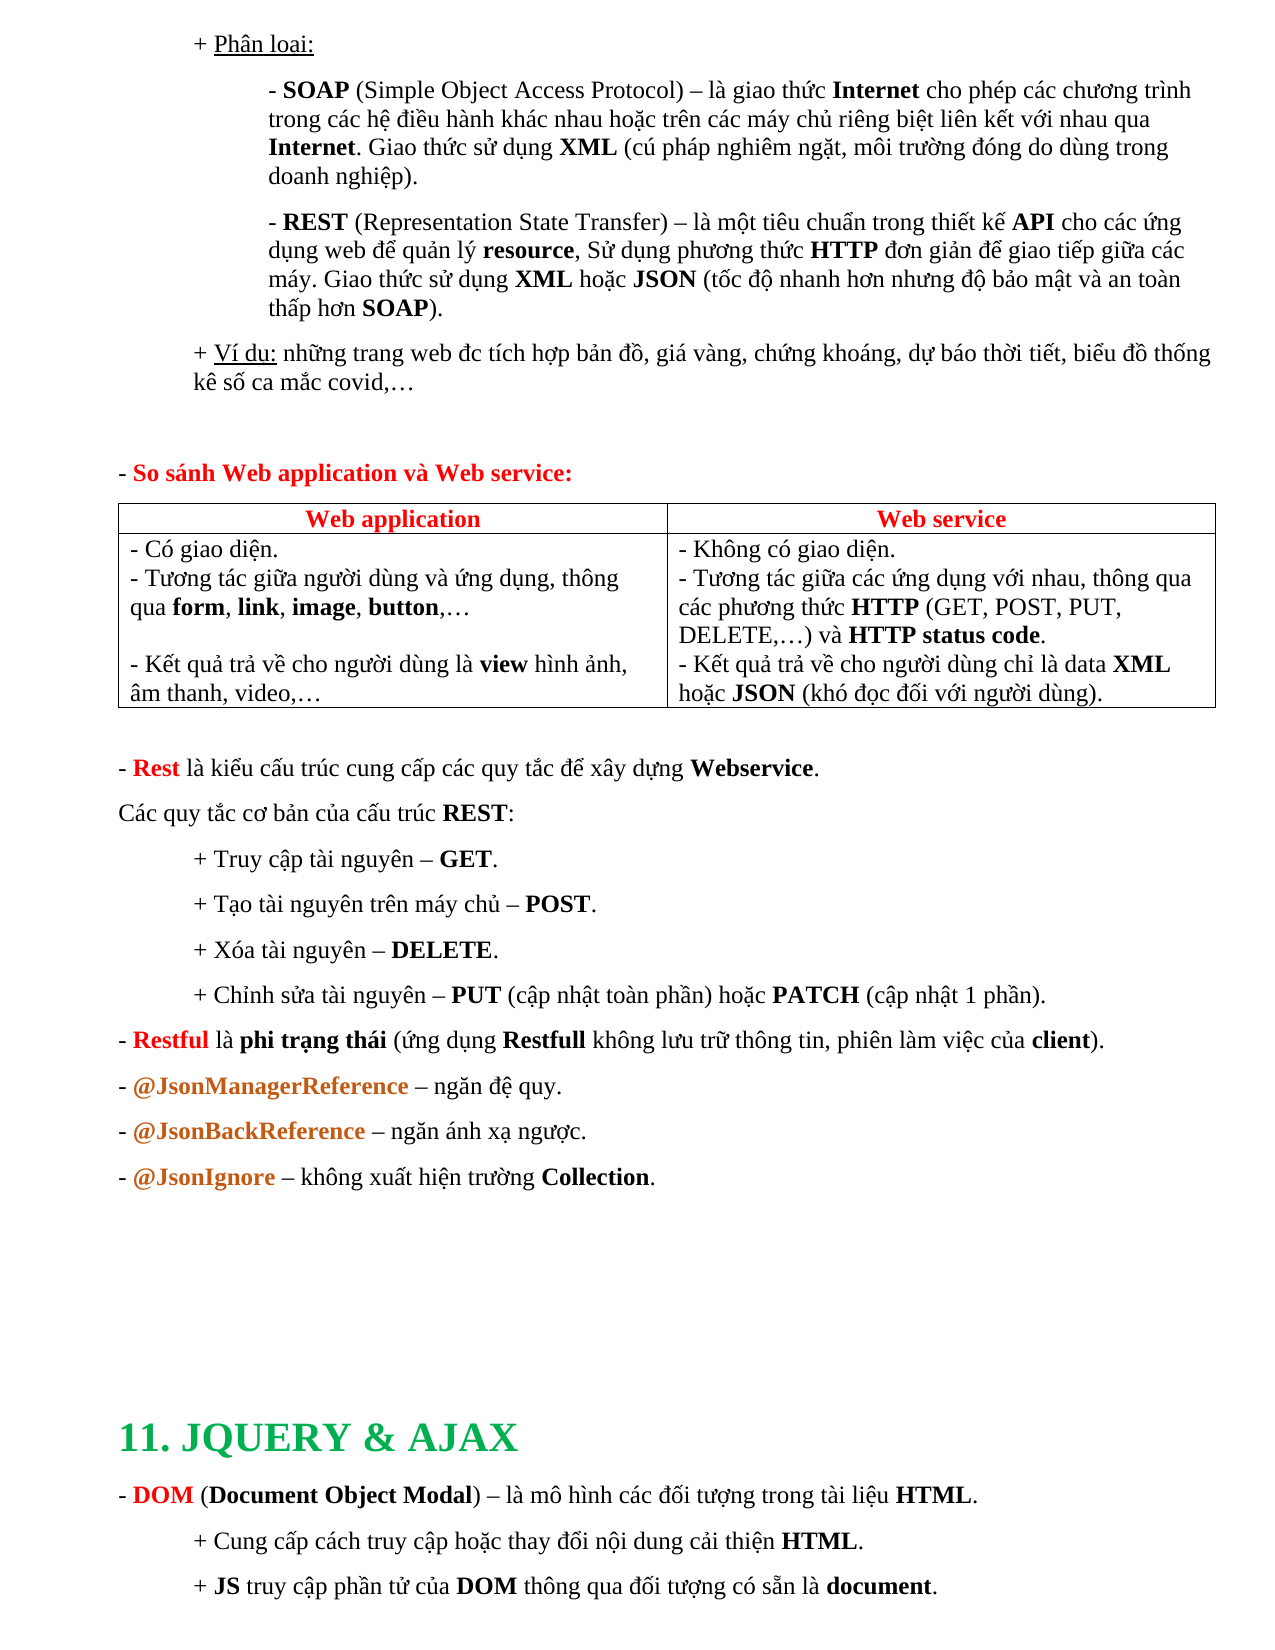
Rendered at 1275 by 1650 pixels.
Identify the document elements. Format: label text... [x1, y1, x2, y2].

table_header Web application [119, 504, 667, 533]
table_header Web service [668, 504, 1215, 533]
text Các quy tắc cơ bản của cấu trúc REST: [118, 798, 1216, 827]
text + Cung cấp cách truy cập hoặc thay đổi nội dung cải thiện HTML. [118, 1526, 1216, 1555]
text + Chỉnh sửa tài nguyên – PUT (cập nhật toàn phần) hoặc PATCH (cập nhật 1 phần). [118, 980, 1216, 1009]
text + Tạo tài nguyên trên máy chủ – POST. [118, 889, 1216, 918]
text + Ví dụ: những trang web đc tích hợp bản đồ, giá vàng, chứng khoáng, dự báo thời tiết, biểu đồ thống kê số ca mắc covid,… [118, 338, 1216, 396]
text - @JsonBackReference – ngăn ánh xạ ngược. [118, 1116, 1216, 1145]
text - REST (Representation State Transfer) – là một tiêu chuẩn trong thiết kế API cho các ứng dụng web để quản lý resource, Sử dụng phương thức HTTP đơn giản để giao tiếp giữa các máy. Giao thức sử dụng XML hoặc JSON (tốc độ nhanh hơn nhưng độ bảo mật và an toàn thấp hơn SOAP). [118, 207, 1216, 322]
text - So sánh Web application và Web service: [118, 458, 1216, 487]
text + Phân loại: [118, 29, 1216, 58]
text + JS truy cập phần tử của DOM thông qua đối tượng có sẵn là document. [118, 1571, 1216, 1600]
text - SOAP (Simple Object Access Protocol) – là giao thức Internet cho phép các chương trình trong các hệ điều hành khác nhau hoặc trên các máy chủ riêng biệt liên kết với nhau qua Internet. Giao thức sử dụng XML (cú pháp nghiêm ngặt, môi trường đóng do dùng trong doanh nghiệp). [118, 75, 1216, 190]
text 11. JQUERY & AJAX [118, 1412, 1216, 1460]
text - @JsonManagerReference – ngăn đệ quy. [118, 1071, 1216, 1100]
text - Restful là phi trạng thái (ứng dụng Restfull không lưu trữ thông tin, phiên làm việc của client). [118, 1026, 1216, 1054]
text - DOM (Document Object Modal) – là mô hình các đối tượng trong tài liệu HTML. [118, 1481, 1216, 1509]
table_cell - Có giao diện. - Tương tác giữa người dùng và ứng dụng, thông qua form, link, image, button,… - Kết quả trả về cho người dùng là view hình ảnh, âm thanh, video,… [119, 534, 667, 707]
table_cell - Không có giao diện. - Tương tác giữa các ứng dụng với nhau, thông qua các phương thức HTTP (GET, POST, PUT, DELETE,…) và HTTP status code. - Kết quả trả về cho người dùng chỉ là data XML hoặc JSON (khó đọc đối với người dùng). [668, 534, 1215, 707]
text - Rest là kiểu cấu trúc cung cấp các quy tắc để xây dựng Webservice. [118, 753, 1216, 782]
text - @JsonIgnore – không xuất hiện trường Collection. [118, 1162, 1216, 1191]
text + Truy cập tài nguyên – GET. [118, 844, 1216, 873]
text + Xóa tài nguyên – DELETE. [118, 935, 1216, 963]
